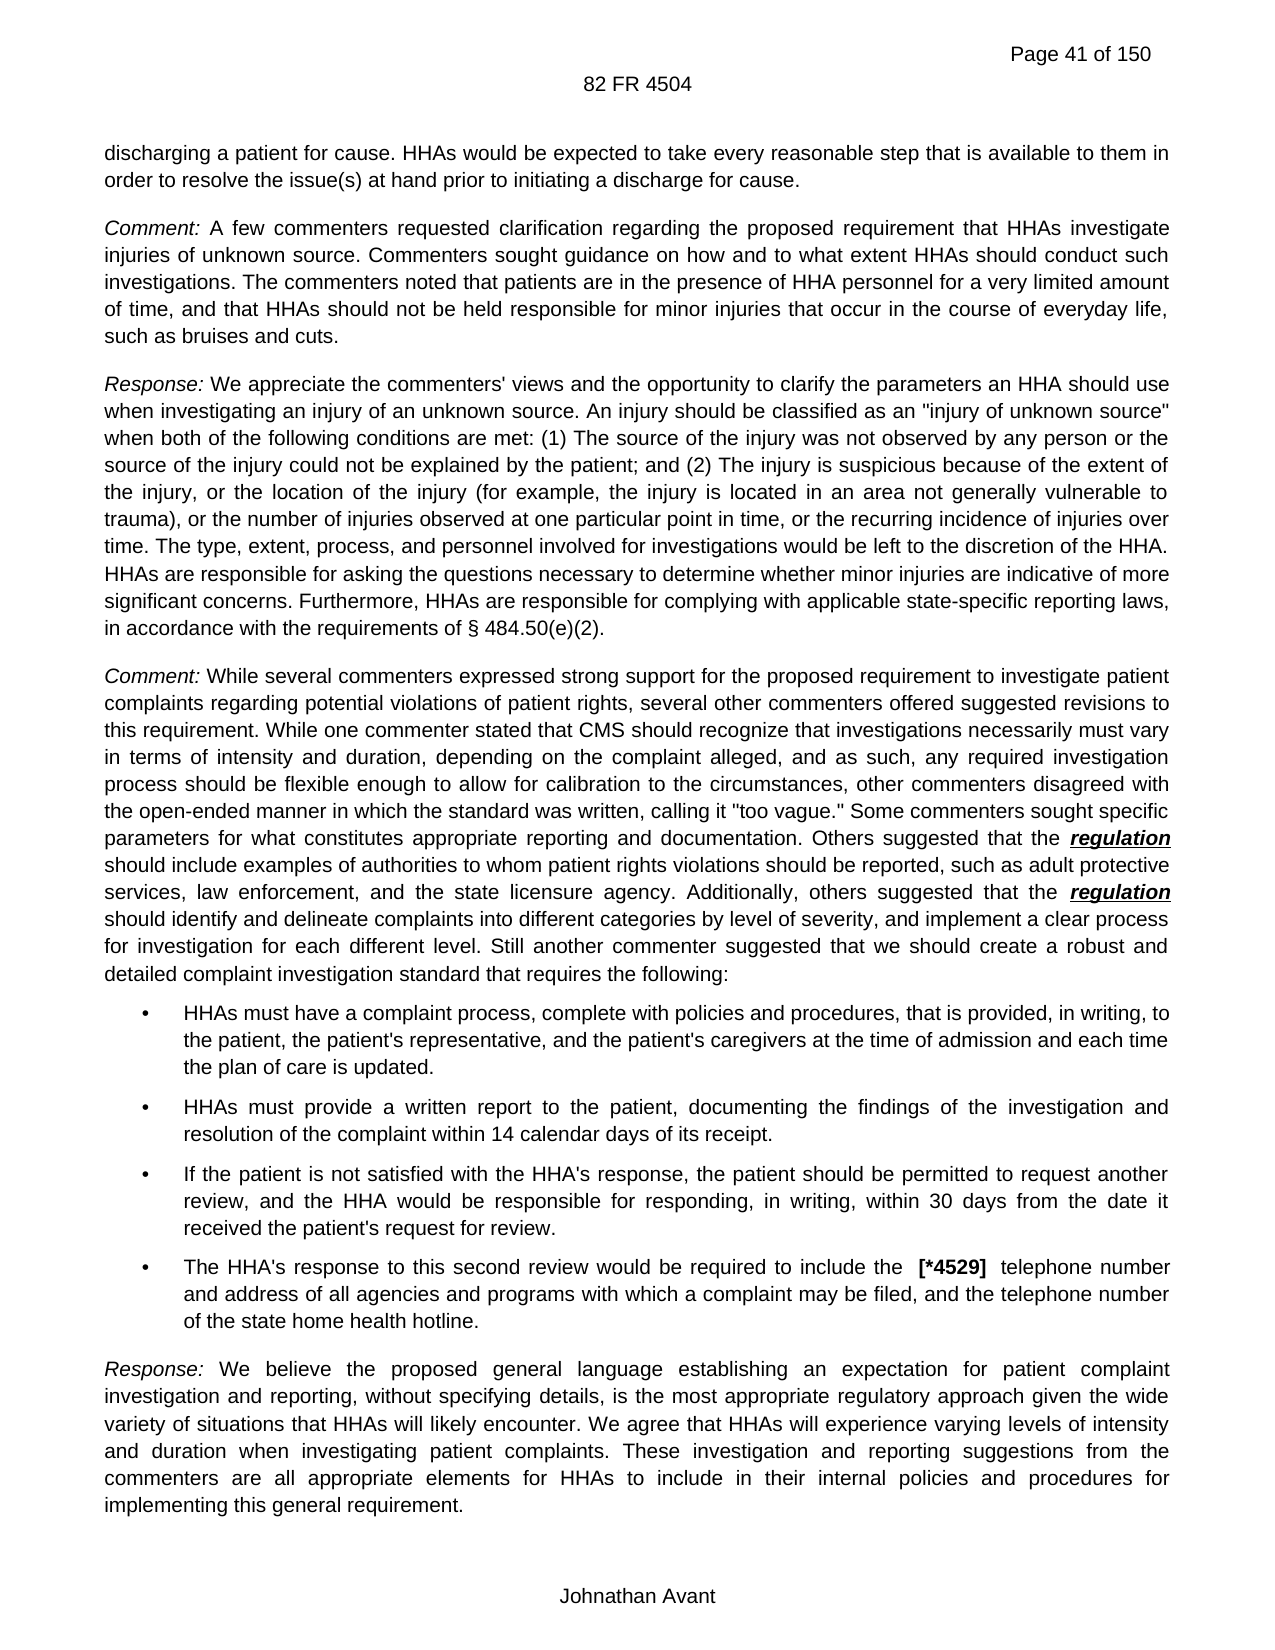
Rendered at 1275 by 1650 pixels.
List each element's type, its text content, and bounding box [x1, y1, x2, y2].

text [104, 137, 1171, 192]
list HHAs must have a complaint process, complete with policies and procedures, that is provided, in writing, to the patient, the patient's representative, and the patient's caregivers at the time of admission and each time the plan of care is updated. [142, 998, 1171, 1079]
list HHAs must provide a written report to the patient, documenting the findings of the investigation and resolution of the complaint within 14 calendar days of its receipt. [142, 1092, 1171, 1146]
text Response: We believe the proposed general language establishing an expectation for patient complaint investigation and reporting, without specifying details, is the most appropriate regulatory approach given the wide variety of situations that HHAs will likely encounter. We agree that HHAs will experience varying levels of intensity and duration when investigating patient complaints. These investigation and reporting suggestions from the commenters are all appropriate elements for HHAs to include in their internal policies and procedures for implementing this general requirement. [104, 1354, 1171, 1517]
text Comment: A few commenters requested clarification regarding the proposed requirement that HHAs investigate injuries of unknown source. Commenters sought guidance on how and to what extent HHAs should conduct such investigations. The commenters noted that patients are in the presence of HHA personnel for a very limited amount of time, and that HHAs should not be held responsible for minor injuries that occur in the course of everyday life, such as bruises and cuts. [104, 212, 1171, 348]
text Comment: While several commenters expressed strong support for the proposed requirement to investigate patient complaints regarding potential violations of patient rights, several other commenters offered suggested revisions to this requirement. While one commenter stated that CMS should recognize that investigations necessarily must vary in terms of intensity and duration, depending on the complaint alleged, and as such, any required investigation process should be flexible enough to allow for calibration to the circumstances, other commenters disagreed with the open-ended manner in which the standard was written, calling it "too vague." Some commenters sought specific parameters for what constitutes appropriate reporting and documentation. Others suggested that the regulation should include examples of authorities to whom patient rights violations should be reported, such as adult protective services, law enforcement, and the state licensure agency. Additionally, others suggested that the regulation should identify and delineate complaints into different categories by level of severity, and implement a clear process for investigation for each different level. Still another commenter suggested that we should create a robust and detailed complaint investigation standard that requires the following: [104, 660, 1171, 985]
list The HHA's response to this second review would be required to include the [*4529] telephone number and address of all agencies and programs with which a complaint may be filed, and the telephone number of the state home health hotline. [142, 1252, 1171, 1333]
text Response: We appreciate the commenters' views and the opportunity to clarify the parameters an HHA should use when investigating an injury of an unknown source. An injury should be classified as an "injury of unknown source" when both of the following conditions are met: (1) The source of the injury was not observed by any person or the source of the injury could not be explained by the patient; and (2) The injury is suspicious because of the extent of the injury, or the location of the injury (for example, the injury is located in an area not generally vulnerable to trauma), or the number of injuries observed at one particular point in time, or the recurring incidence of injuries over time. The type, extent, process, and personnel involved for investigations would be left to the discretion of the HHA. HHAs are responsible for asking the questions necessary to determine whether minor injuries are indicative of more significant concerns. Furthermore, HHAs are responsible for complying with applicable state-specific reporting laws, in accordance with the requirements of § 484.50(e)(2). [104, 369, 1171, 639]
list If the patient is not satisfied with the HHA's response, the patient should be permitted to request another review, and the HHA would be responsible for responding, in writing, within 30 days from the date it received the patient's request for review. [142, 1158, 1171, 1239]
